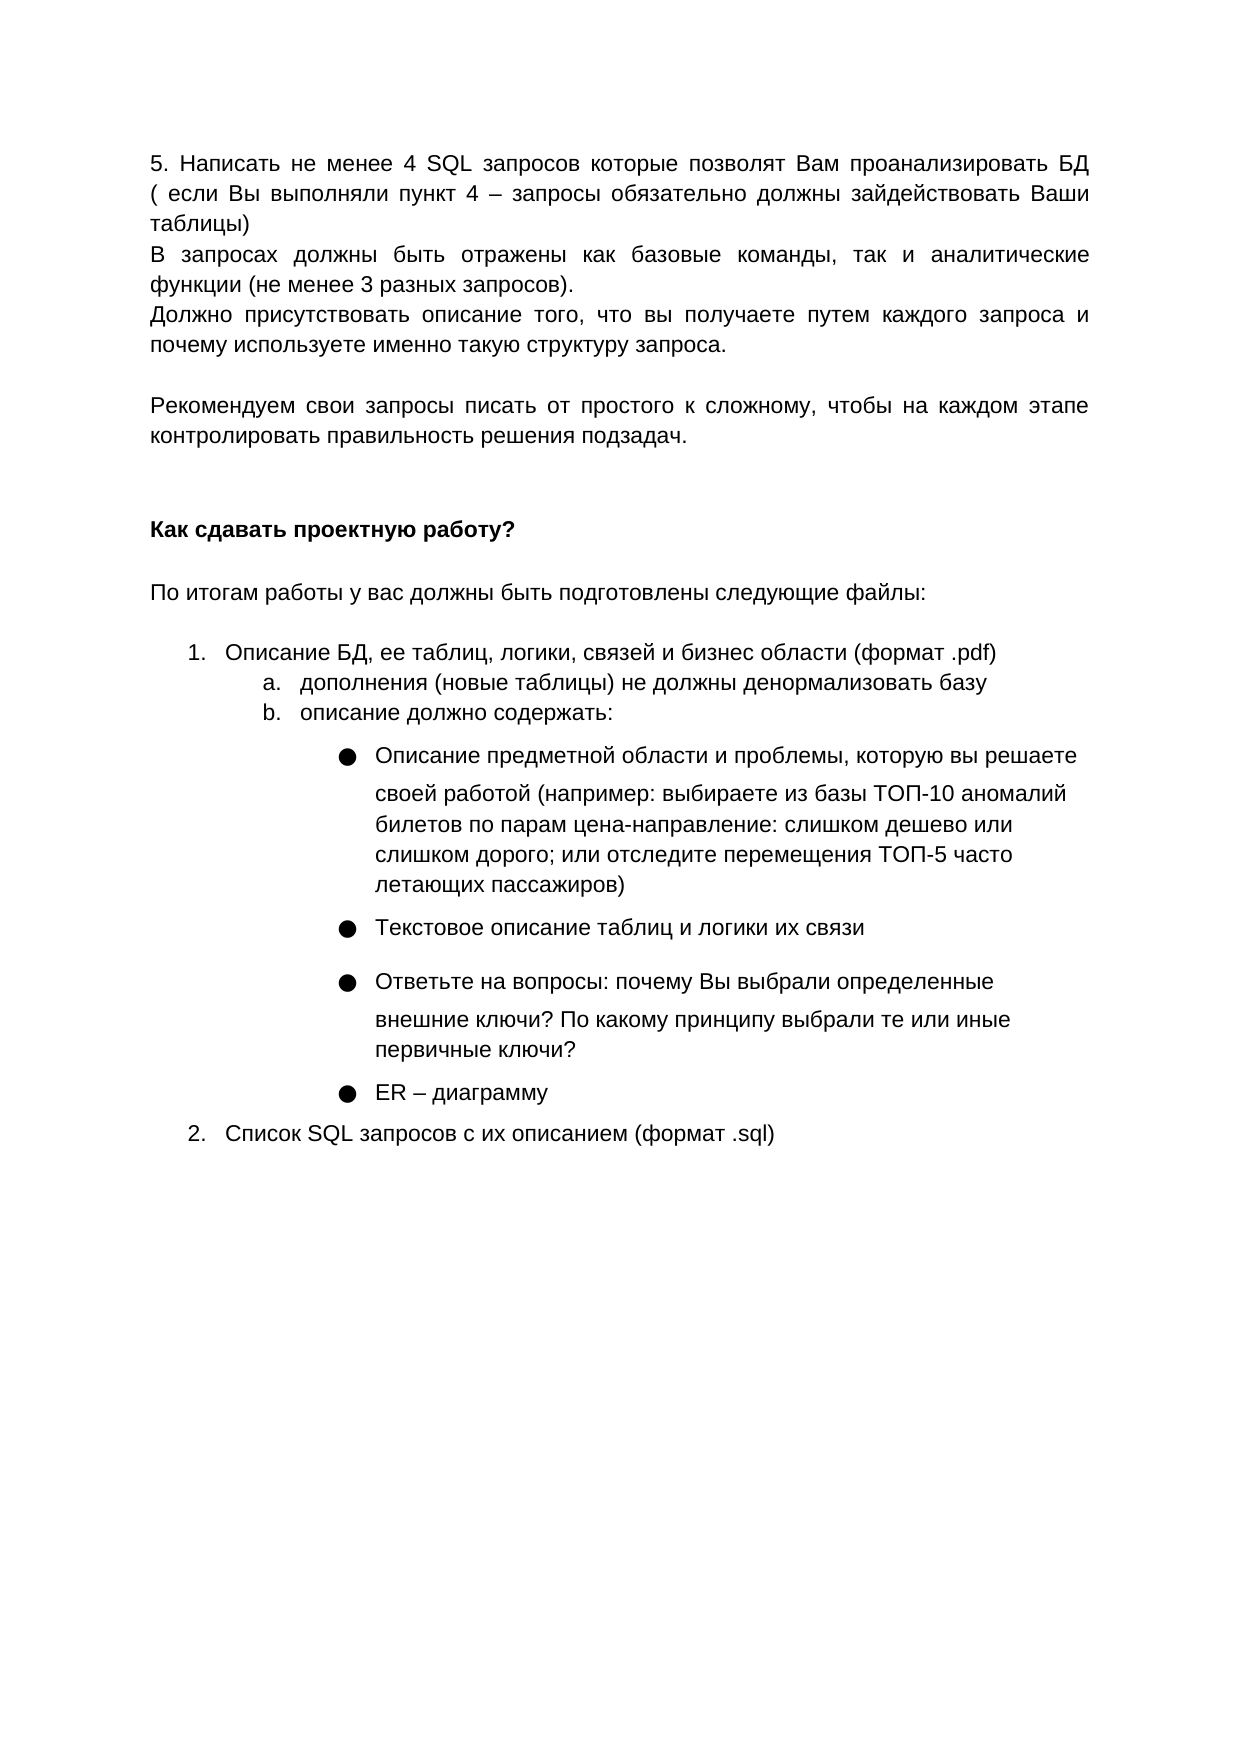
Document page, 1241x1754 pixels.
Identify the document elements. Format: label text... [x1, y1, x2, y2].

list дополнения (новые таблицы) не должны денормализовать базу [262, 669, 1090, 696]
text Должно присутствовать описание того, что вы получаете путем каждого запроса и почему используете именно такую структуру запроса. [150, 301, 1090, 358]
text Как сдавать проектную работу? [150, 516, 1090, 543]
list Ответьте на вопросы: почему Вы выбрали определенные внешние ключи? По какому принципу выбрали те или иные первичные ключи? [337, 955, 1090, 1063]
list описание должно содержать: [262, 699, 1090, 726]
text 5. Написать не менее 4 SQL запросов которые позволят Вам проанализировать БД ( если Вы выполняли пункт 4 – запросы обязательно должны зайдействовать Ваши таблицы) [150, 150, 1090, 237]
list Текстовое описание таблиц и логики их связи [337, 901, 1090, 948]
list Список SQL запросов с их описанием (формат .sql) [187, 1120, 1090, 1147]
list ER – диаграмму [337, 1066, 1090, 1113]
list Описание предметной области и проблемы, которую вы решаете своей работой (например: выбираете из базы ТОП-10 аномалий билетов по парам цена-направление: слишком дешево или слишком дорого; или отследите перемещения ТОП-5 часто летающих пассажиров) [337, 729, 1090, 897]
list Описание БД, ее таблиц, логики, связей и бизнес области (формат .pdf) [187, 639, 1090, 665]
text Рекомендуем свои запросы писать от простого к сложному, чтобы на каждом этапе контролировать правильность решения подзадач. [150, 392, 1090, 448]
text По итогам работы у вас должны быть подготовлены следующие файлы: [150, 578, 1090, 635]
text В запросах должны быть отражены как базовые команды, так и аналитические функции (не менее 3 разных запросов). [150, 241, 1090, 297]
